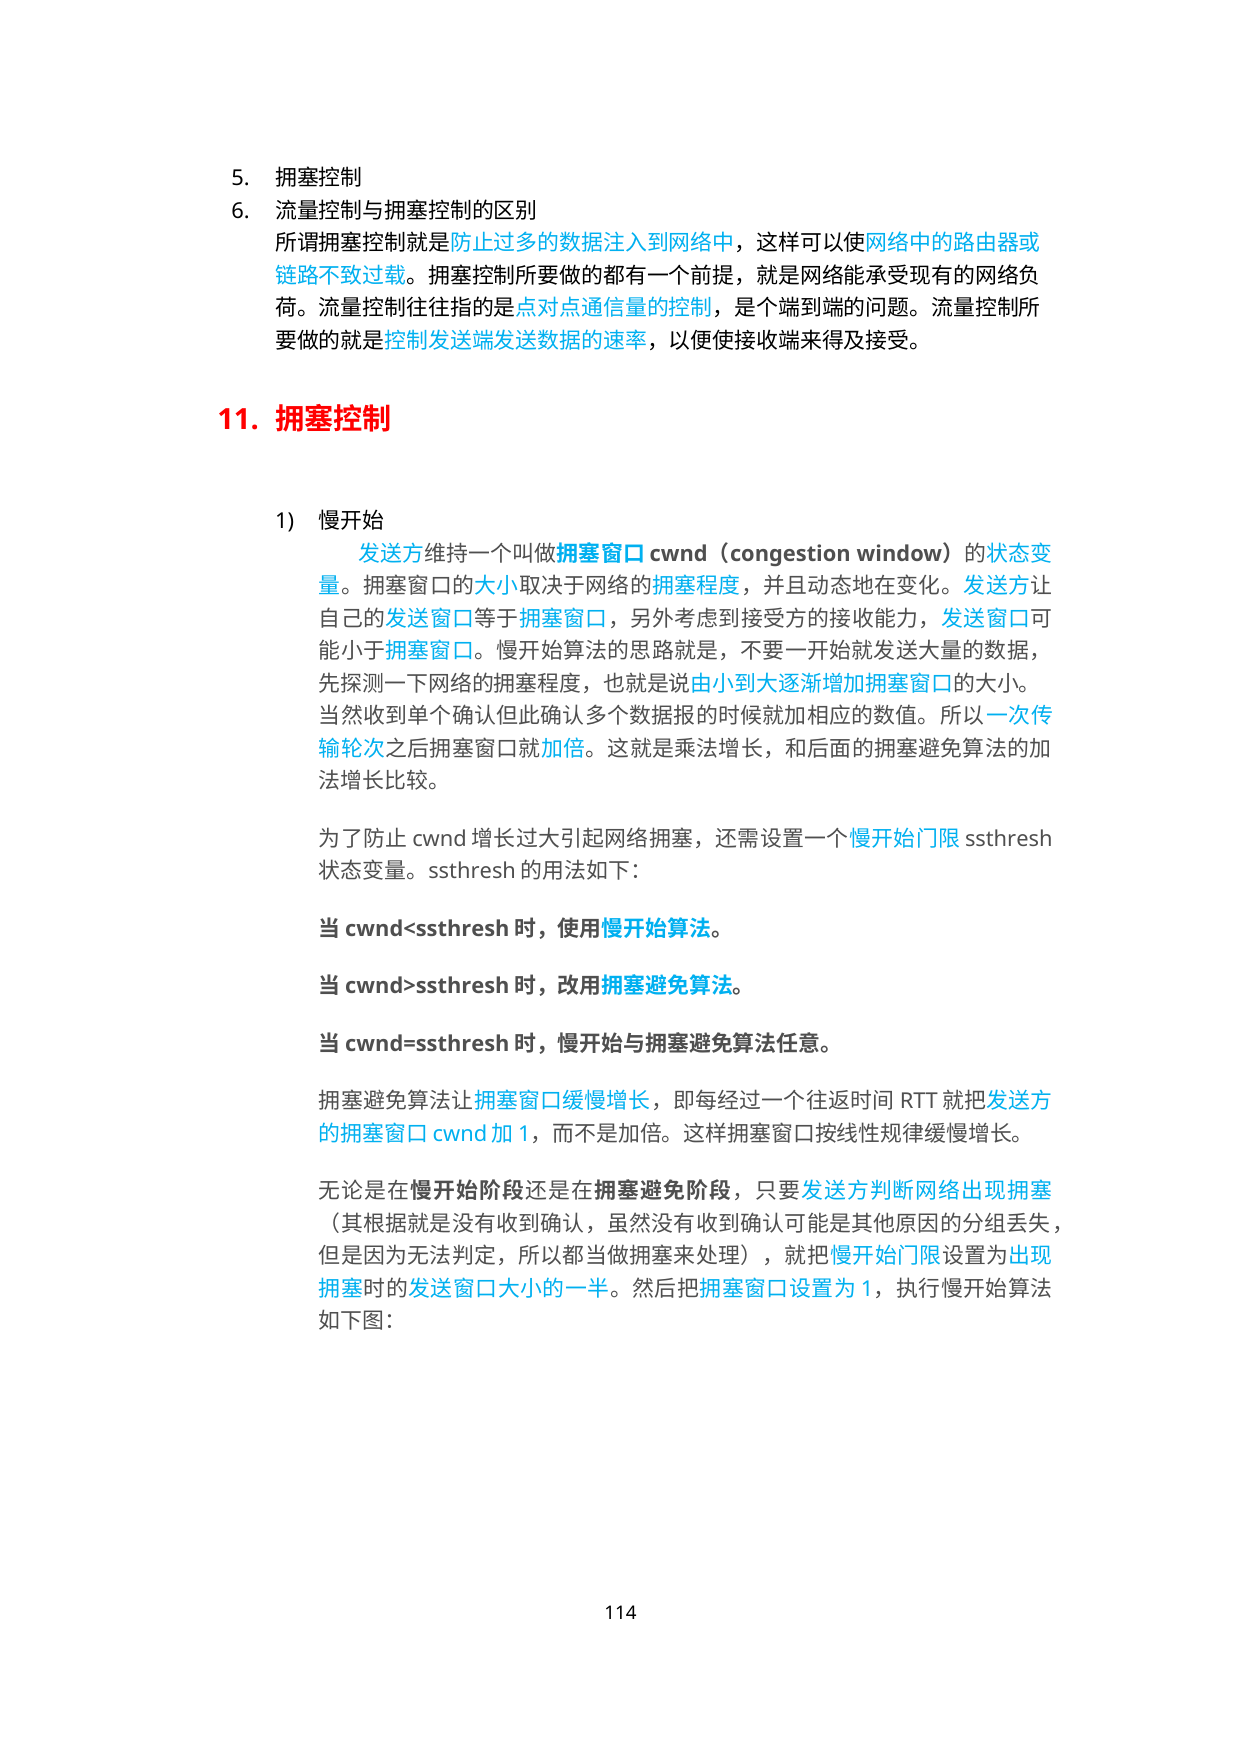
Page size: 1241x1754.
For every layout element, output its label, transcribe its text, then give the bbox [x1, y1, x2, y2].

text 拥塞避免算法让拥塞窗口缓慢增长，即每经过一个往返时间RTT就把发送方的拥塞窗口cwnd加1，而不是加倍。这样拥塞窗口按线性规律缓慢增长。 [319, 1083, 1053, 1148]
list 流量控制与拥塞控制的区别 [231, 192, 1053, 225]
list 发送方维持一个叫做拥塞窗口cwnd（congestion window）的状态变量。拥塞窗口的大小取决于网络的拥塞程度，并且动态地在变化。发送方让自己的发送窗口等于拥塞窗口，另外考虑到接受方的接收能力，发送窗口可能小于拥塞窗口。慢开始算法的思路就是，不要一开始就发送大量的数据，先探测一下网络的拥塞程度，也就是说由小到大逐渐增加拥塞窗口的大小。 [319, 665, 1053, 698]
text 无论是在慢开始阶段还是在拥塞避免阶段，只要发送方判断网络出现拥塞（其根据就是没有收到确认，虽然没有收到确认可能是其他原因的分组丢失，但是因为无法判定，所以都当做拥塞来处理），就把慢开始门限设置为出现拥塞时的发送窗口大小的一半。然后把拥塞窗口设置为1，执行慢开始算法。如下图： [319, 1173, 1053, 1335]
list 发送方维持一个叫做拥塞窗口cwnd（congestion window）的状态变量。拥塞窗口的大小取决于网络的拥塞程度，并且动态地在变化。发送方让自己的发送窗口等于拥塞窗口，另外考虑到接受方的接收能力，发送窗口可能小于拥塞窗口。慢开始算法的思路就是，不要一开始就发送大量的数据，先探测一下网络的拥塞程度，也就是说由小到大逐渐增加拥塞窗口的大小。 [319, 535, 1053, 633]
list 拥塞控制 [231, 160, 1053, 192]
text 当cwnd=ssthresh时，慢开始与拥塞避免算法任意。 [319, 1025, 1053, 1058]
text 当cwnd<ssthresh时，使用慢开始算法。 [319, 910, 1053, 943]
text 当然收到单个确认但此确认多个数据报的时候就加相应的数值。所以一次传输轮次之后拥塞窗口就加倍。这就是乘法增长，和后面的拥塞避免算法的加法增长比较。 [319, 698, 1053, 795]
list 慢开始 [275, 503, 1053, 535]
subtitle 拥塞控制 [217, 384, 1053, 449]
list 所谓拥塞控制就是防止过多的数据注入到网络中，这样可以使网络中的路由器或链路不致过载。拥塞控制所要做的都有一个前提，就是网络能承受现有的网络负荷。流量控制往往指的是点对点通信量的控制，是个端到端的问题。流量控制所要做的就是控制发送端发送数据的速率，以便使接收端来得及接受。 [275, 225, 1053, 355]
text 为了防止cwnd增长过大引起网络拥塞，还需设置一个慢开始门限ssthresh状态变量。ssthresh的用法如下： [319, 820, 1053, 885]
text 当cwnd>ssthresh时，改用拥塞避免算法。 [319, 968, 1053, 1000]
